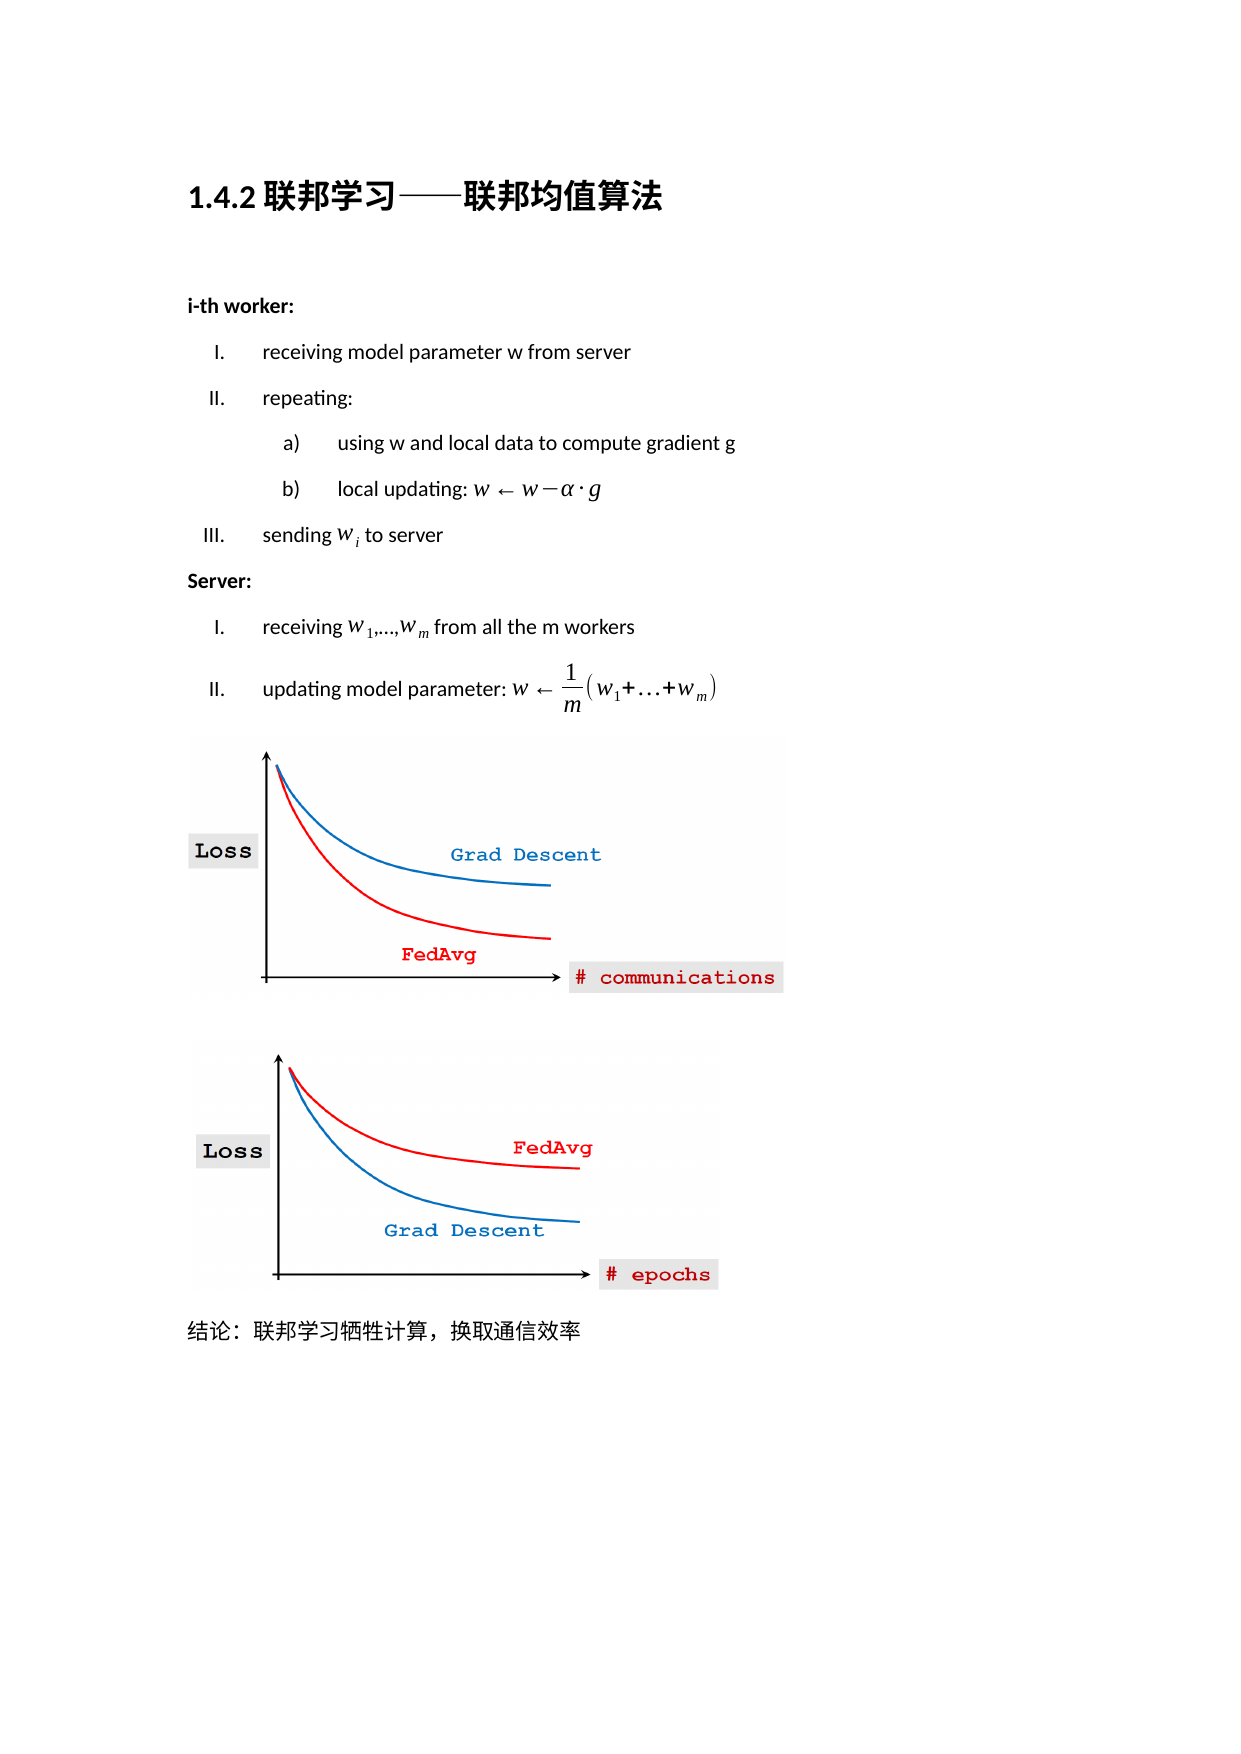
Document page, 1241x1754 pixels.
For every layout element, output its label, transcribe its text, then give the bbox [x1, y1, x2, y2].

list repeating: [225, 381, 1053, 413]
list receiving ,…, from all the m workers [225, 610, 1053, 642]
text 结论：联邦学习牺牲计算，换取通信效率 [187, 1313, 1053, 1346]
list sending to server [225, 518, 1053, 551]
subtitle 1.4.2 联邦学习——联邦均值算法 [187, 162, 1053, 227]
picture [187, 1040, 721, 1292]
list using w and local data to compute gradient g [300, 427, 1053, 459]
list updating model parameter: [225, 656, 1053, 721]
list receiving model parameter w from server [225, 335, 1053, 367]
list local updating: [300, 472, 1053, 505]
text i-th worker: [187, 289, 1053, 322]
text Server: [187, 564, 1053, 597]
picture [187, 734, 789, 998]
